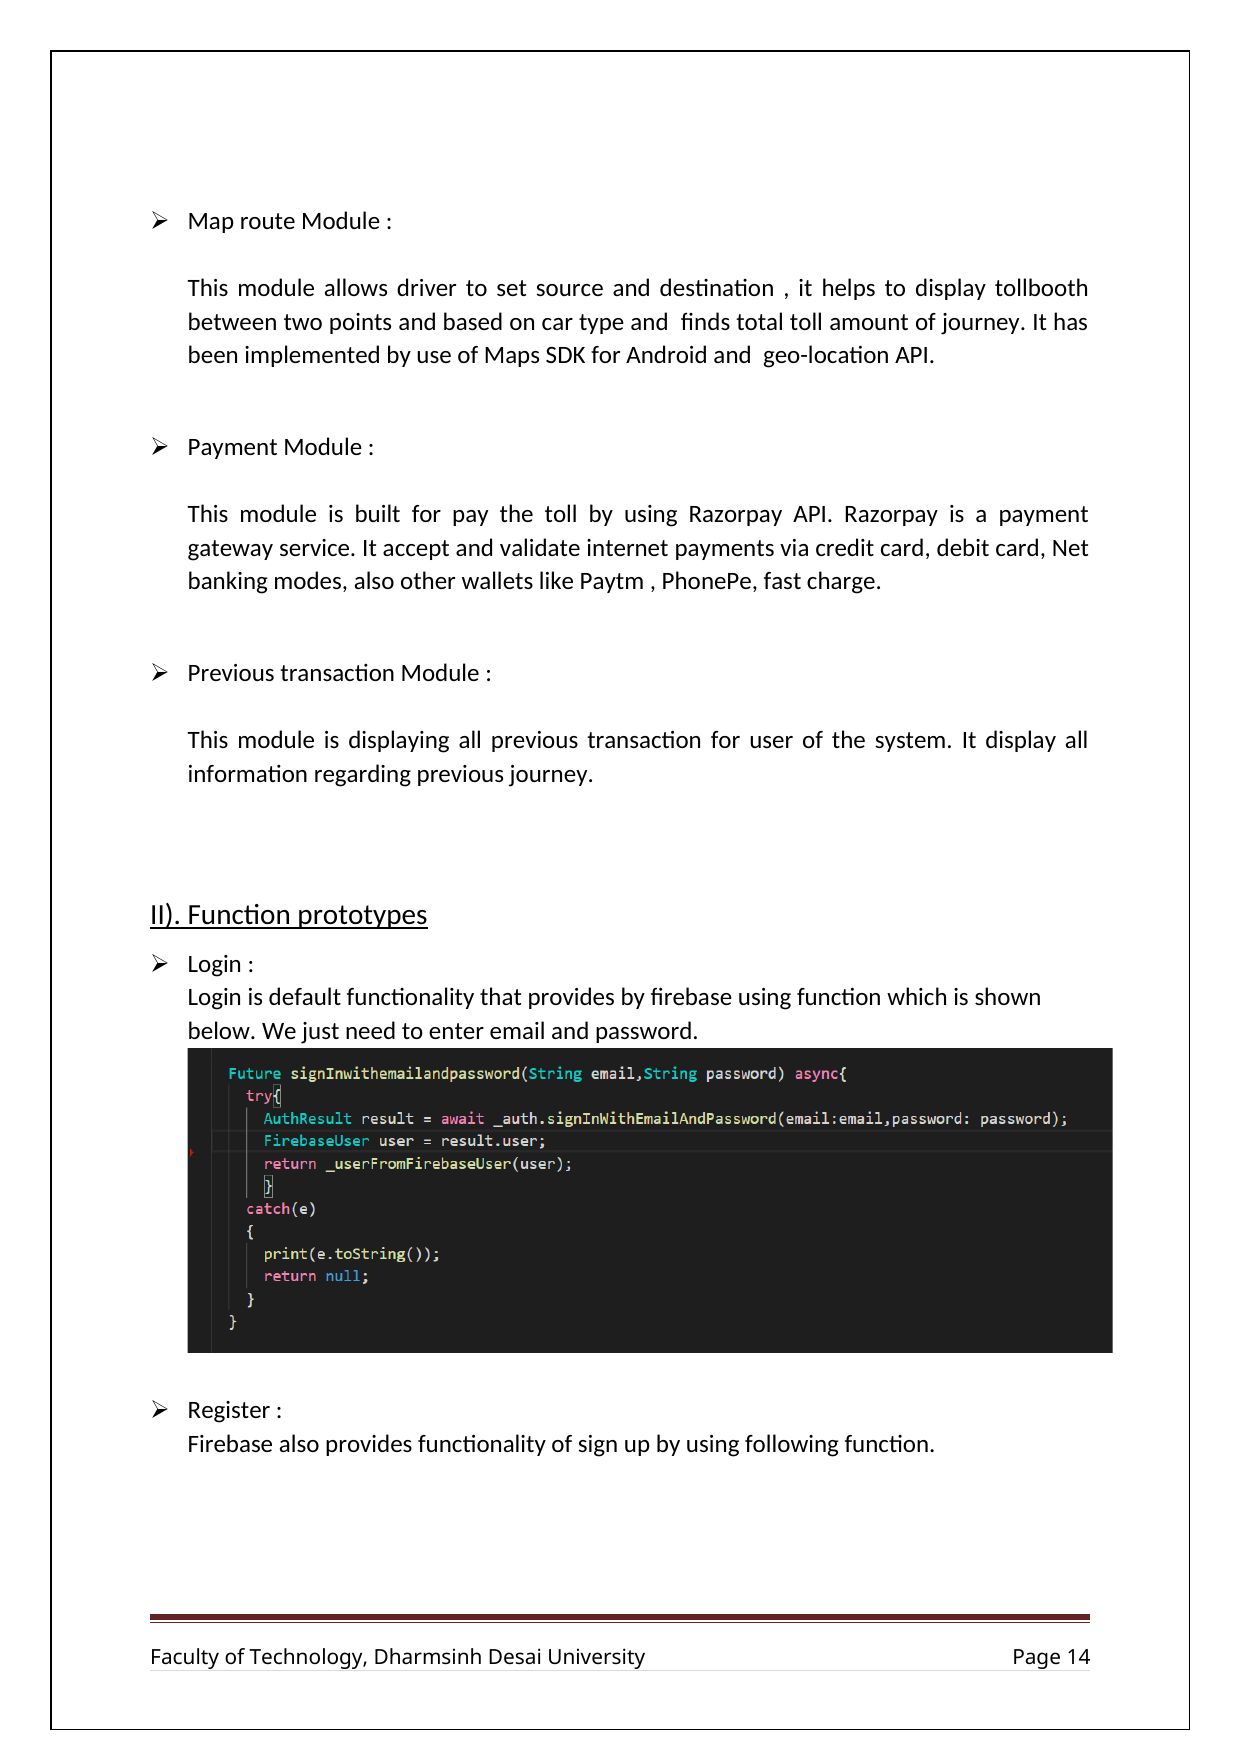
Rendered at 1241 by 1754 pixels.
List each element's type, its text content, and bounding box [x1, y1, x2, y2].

list This module is built for pay the toll by using Razorpay API. Razorpay is a payment gateway service. It accept and validate internet payments via credit card, debit card, Net banking modes, also other wallets like Paytm , PhonePe, fast charge. [187, 498, 1090, 596]
list Firebase also provides functionality of sign up by using following function. [187, 1428, 1090, 1459]
picture [187, 1048, 1113, 1353]
list Previous transaction Module : [150, 658, 1090, 688]
list Login is default functionality that provides by firebase using function which is shown below. We just need to enter email and password. [187, 982, 1090, 1046]
list Payment Module : [150, 431, 1090, 462]
list This module allows driver to set source and destination , it helps to display tollbooth between two points and based on car type and finds total toll amount of journey. It has been implemented by use of Maps SDK for Android and geo-location API. [187, 272, 1090, 370]
list This module is displaying all previous transaction for user of the system. It display all information regarding previous journey. [187, 725, 1090, 789]
list Map route Module : [150, 205, 1090, 236]
list Register : [150, 1394, 1090, 1425]
text II). Function prototypes [150, 896, 1090, 932]
list Login : [150, 948, 1090, 978]
